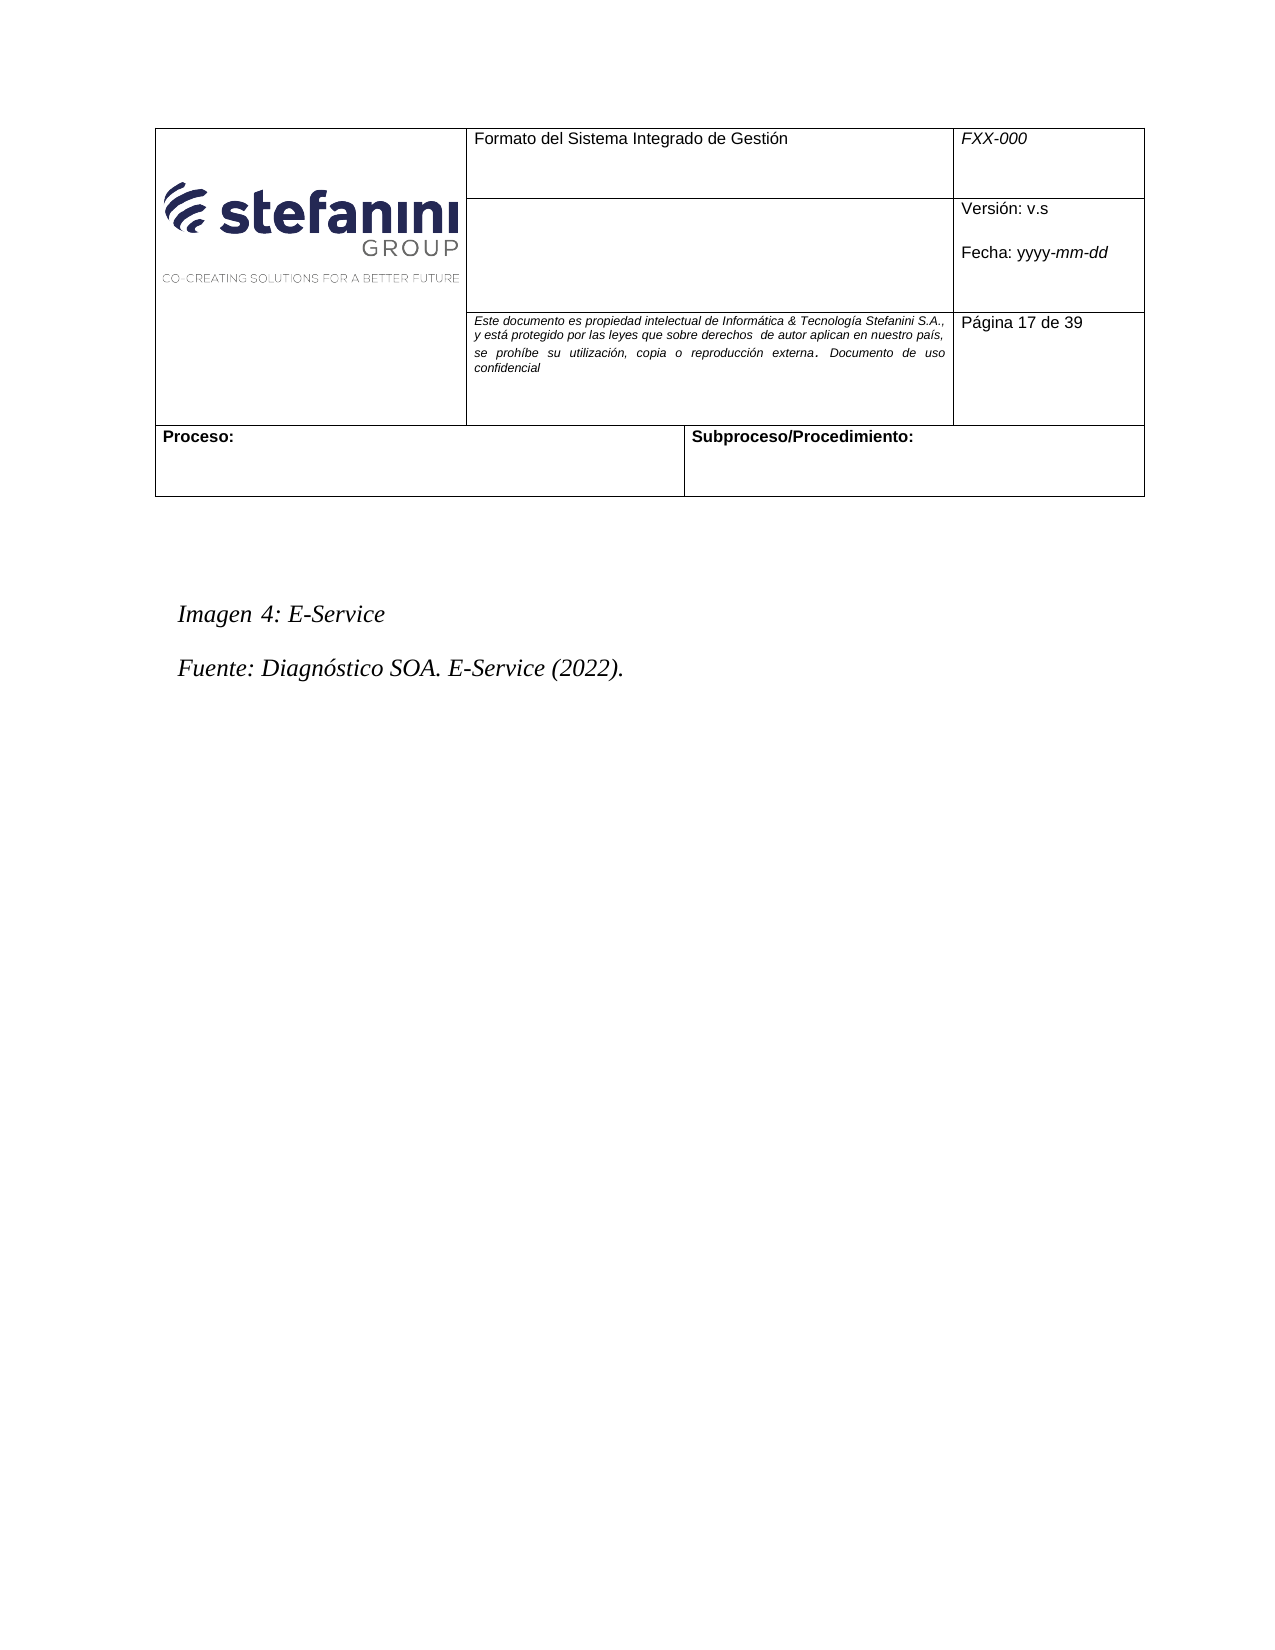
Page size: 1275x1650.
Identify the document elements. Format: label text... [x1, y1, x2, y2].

picture [162, 182, 460, 286]
text Fuente: Diagnóstico SOA. E-Service (2022). [177, 653, 1098, 682]
text Imagen 4: E-Service [177, 599, 1098, 628]
